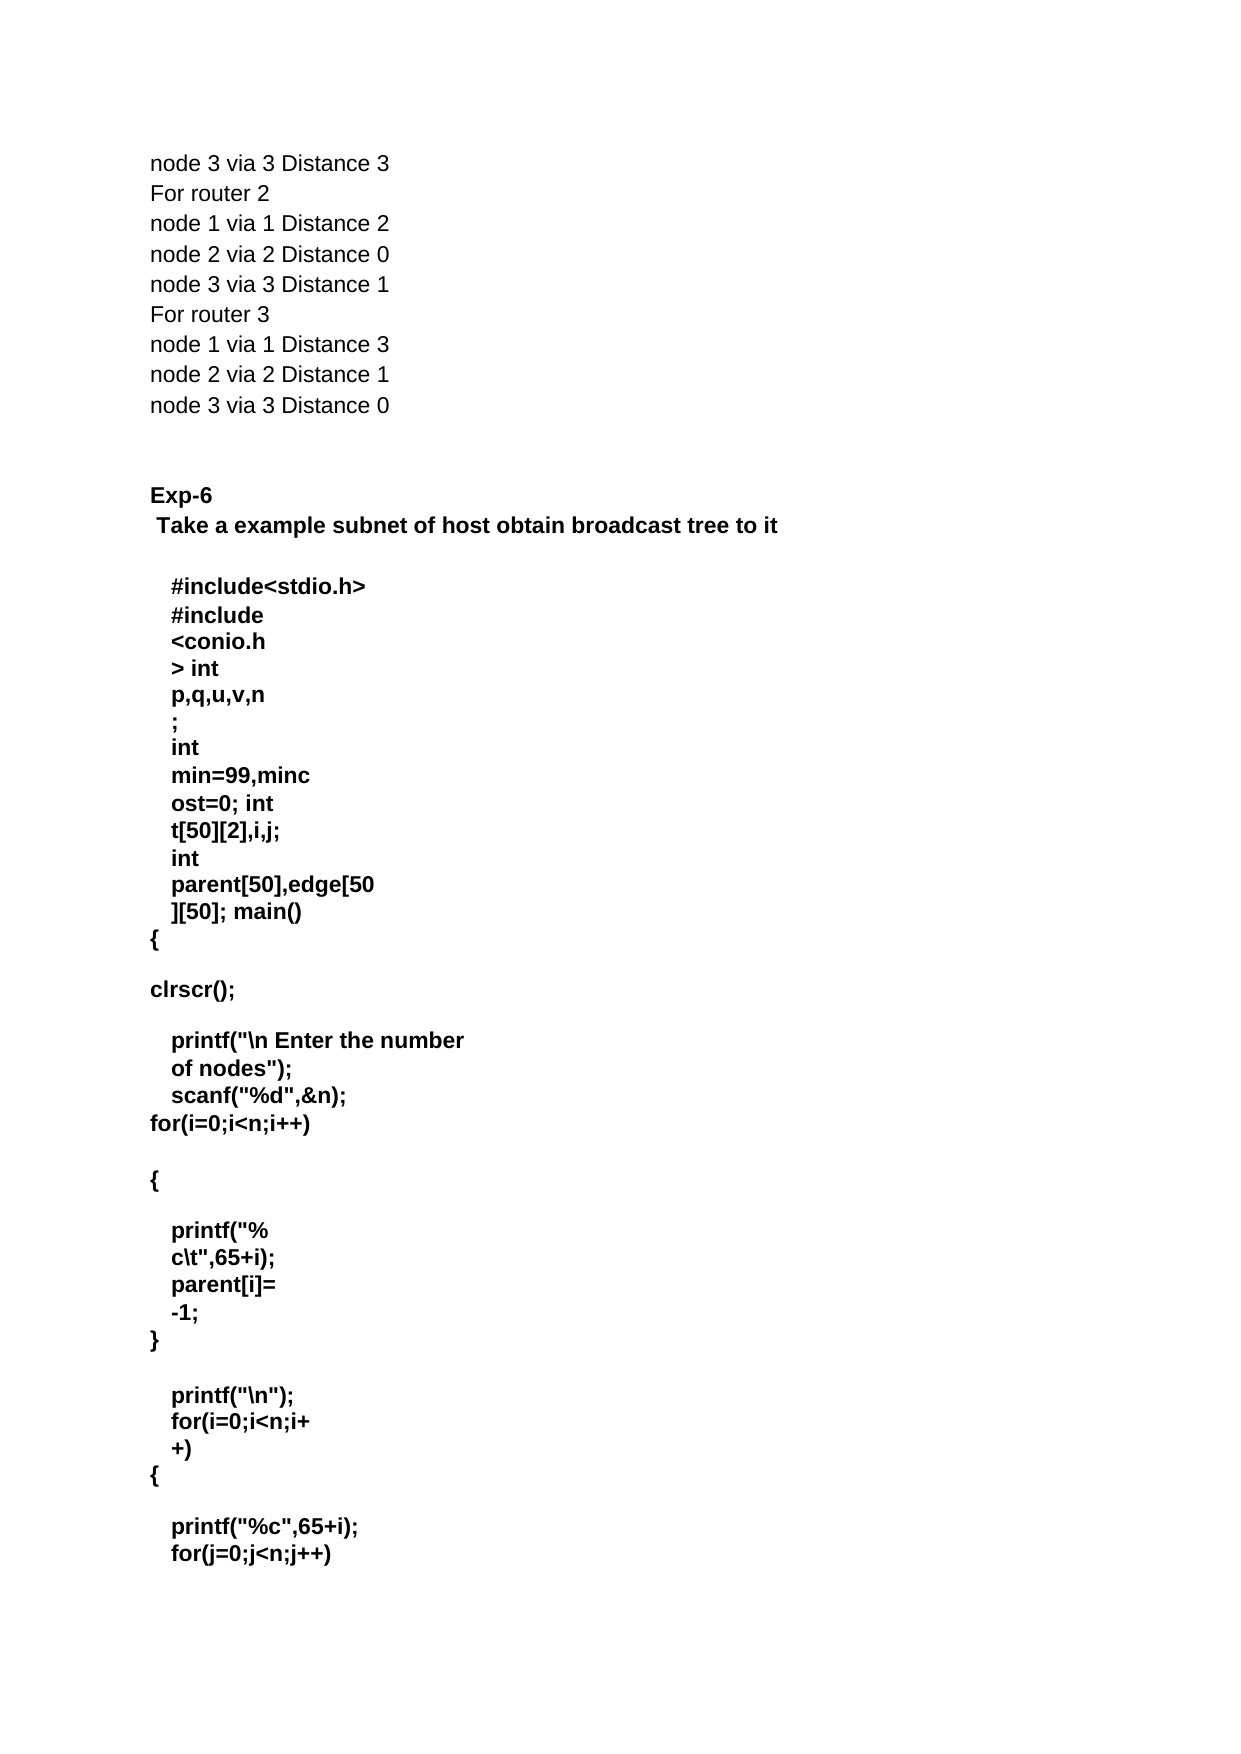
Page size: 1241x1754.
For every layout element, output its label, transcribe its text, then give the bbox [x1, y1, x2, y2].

text node 1 via 1 Distance 3 [150, 331, 1090, 358]
text } [150, 1326, 1090, 1352]
text #include<stdio.h> [171, 573, 790, 599]
text clrscr(); [150, 976, 1090, 1002]
text node 2 via 2 Distance 1 [150, 361, 1090, 388]
text Exp-6 [150, 482, 1090, 509]
text int parent[50],edge[50][50]; main() [171, 845, 376, 924]
text node 2 via 2 Distance 0 [150, 241, 1090, 267]
text #include<conio.h> int p,q,u,v,n; [171, 602, 269, 734]
text printf("\n"); for(i=0;i<n;i++) [171, 1382, 321, 1461]
text For router 2 [150, 180, 1090, 207]
text for(i=0;i<n;i++) [150, 1110, 1090, 1136]
text { [150, 1166, 1090, 1192]
text Take a example subnet of host obtain broadcast tree to it [150, 512, 1090, 539]
text printf("%c\t",65+i); parent[i]=-1; [171, 1217, 280, 1325]
text For router 3 [150, 301, 1090, 327]
text { [150, 924, 1090, 951]
text int min=99,mincost=0; int t[50][2],i,j; [171, 734, 321, 843]
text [171, 1513, 376, 1566]
text printf("\n Enter the number of nodes"); scanf("%d",&n); [171, 1027, 473, 1109]
text node 1 via 1 Distance 2 [150, 210, 1090, 237]
text node 3 via 3 Distance 1 [150, 271, 1090, 297]
text { [150, 1461, 1090, 1488]
text node 3 via 3 Distance 3 [150, 150, 1090, 176]
text node 3 via 3 Distance 0 [150, 392, 1090, 418]
